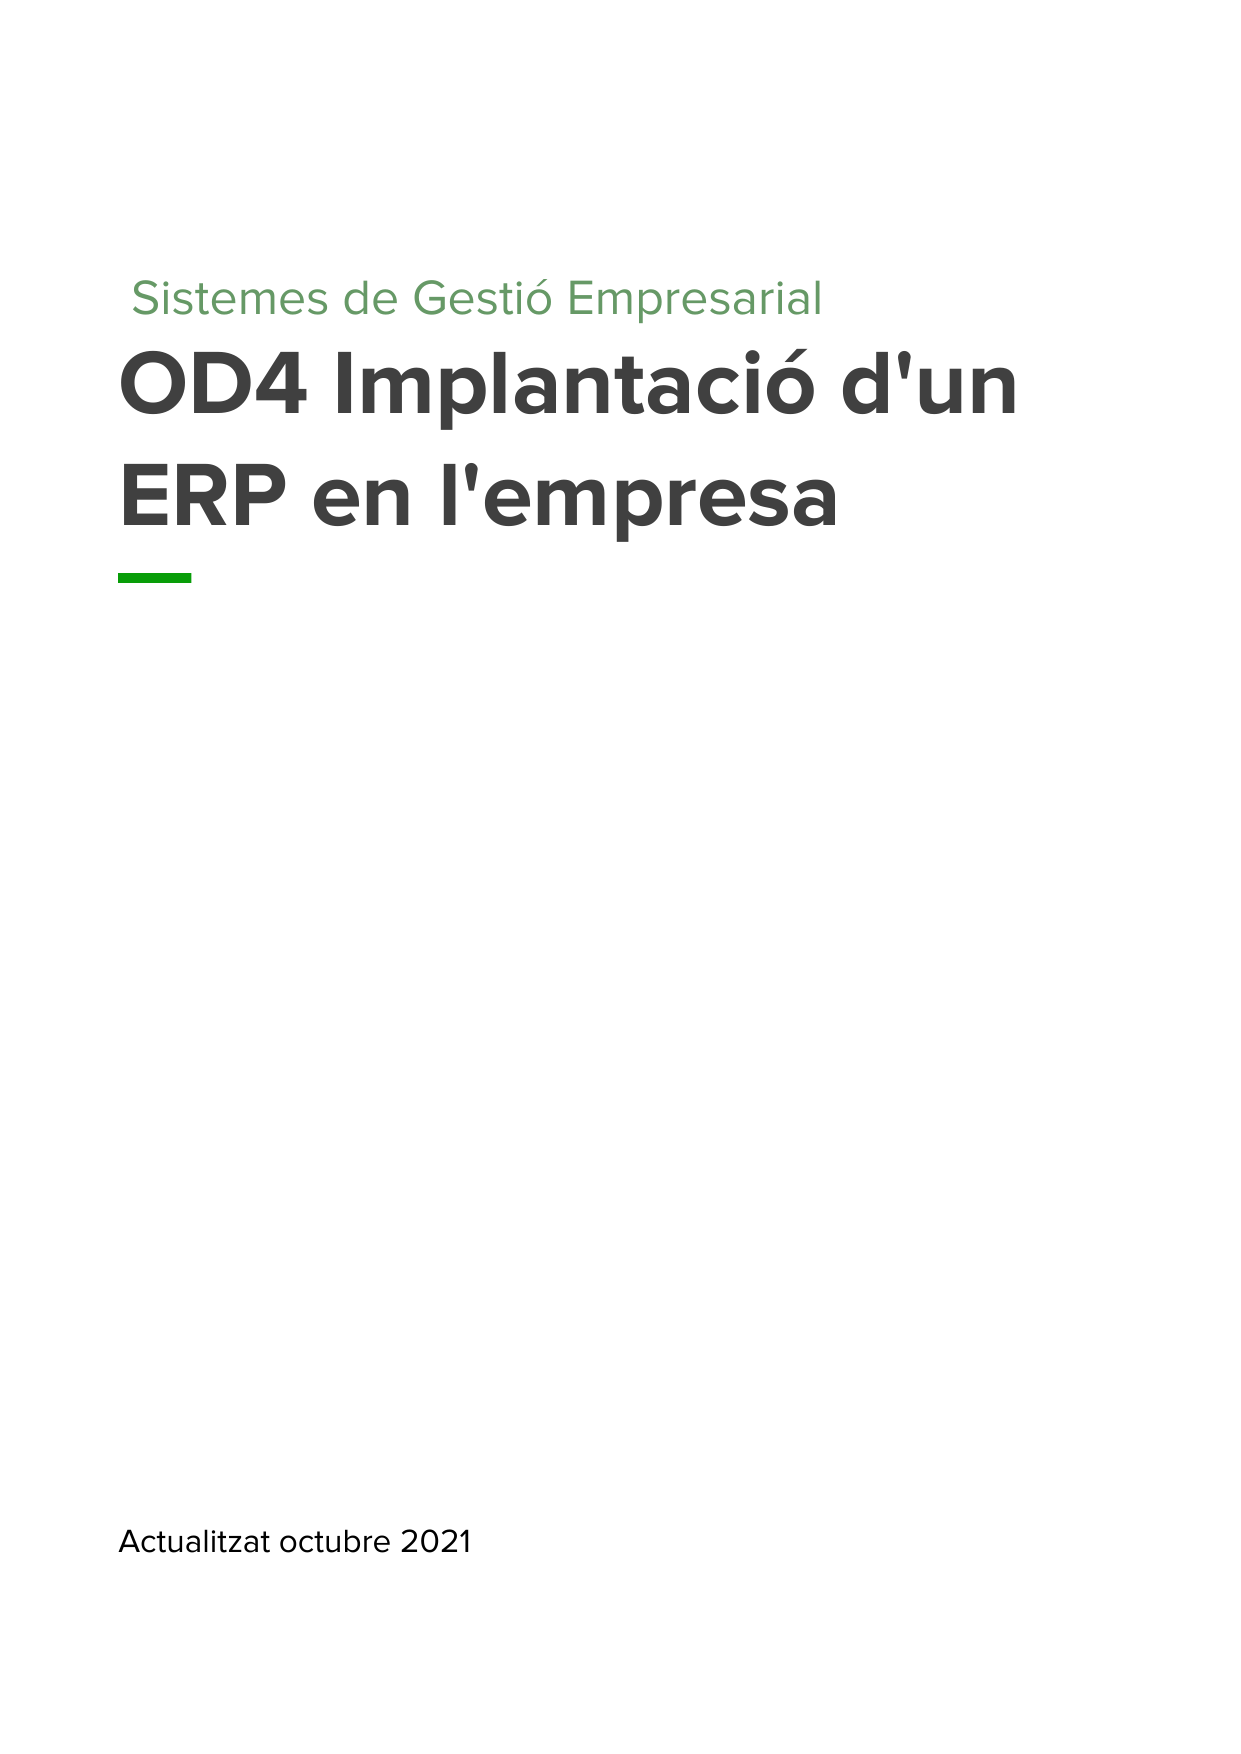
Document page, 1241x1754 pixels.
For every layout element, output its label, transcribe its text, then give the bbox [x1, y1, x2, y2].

text Actualitzat octubre 2021 [118, 1522, 1122, 1563]
picture [118, 573, 192, 583]
title Sistemes de Gestió Empresarial OD4 Implantació d'un ERP en l'empresa [118, 268, 1122, 552]
